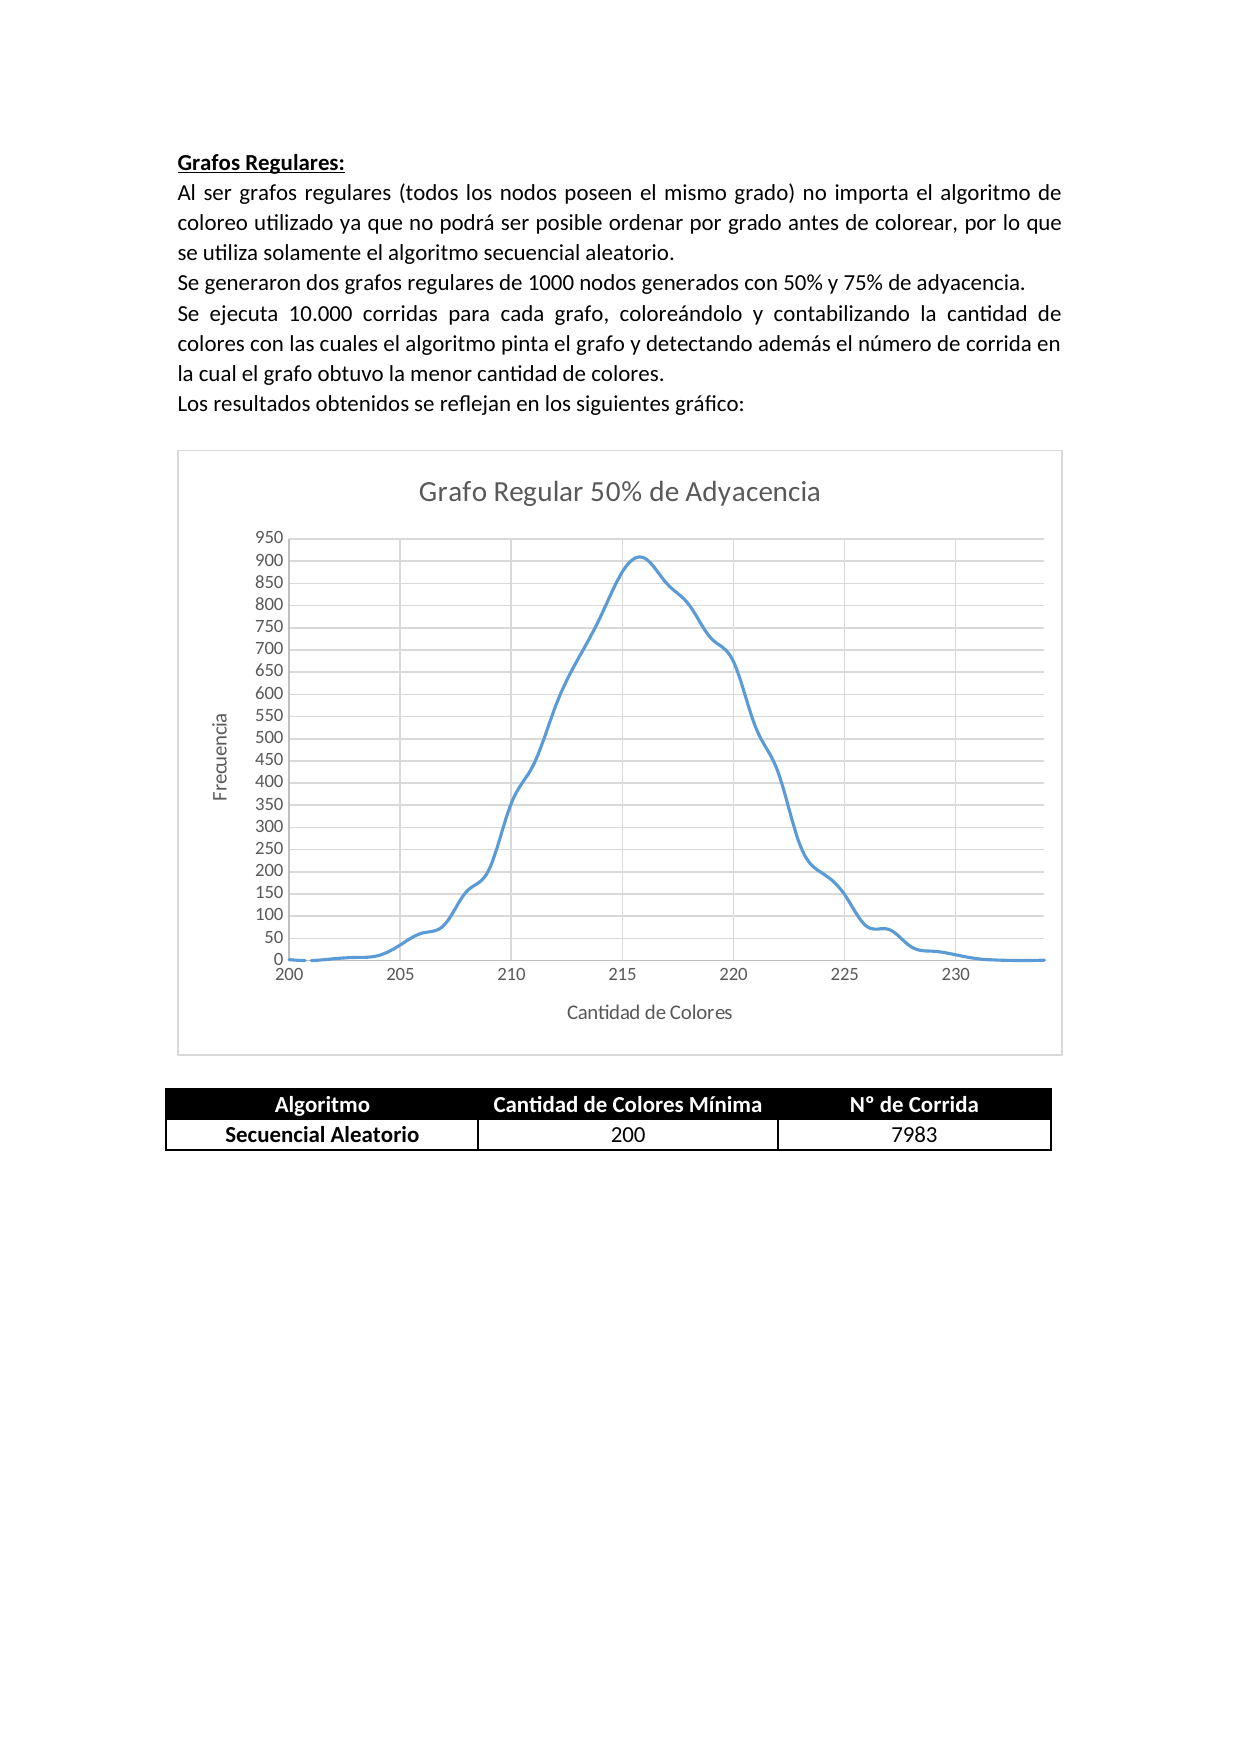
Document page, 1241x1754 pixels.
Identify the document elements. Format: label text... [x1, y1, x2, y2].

text Se ejecuta 10.000 corridas para cada grafo, coloreándolo y contabilizando la cantidad de colores con las cuales el algoritmo pinta el grafo y detectando además el número de corrida en la cual el grafo obtuvo la menor cantidad de colores. [177, 299, 1063, 387]
text Los resultados obtenidos se reflejan en los siguientes gráfico: [177, 389, 1063, 417]
table_cell Secuencial Aleatorio [167, 1120, 477, 1148]
table_header Algoritmo [167, 1090, 478, 1118]
table_cell 7983 [779, 1120, 1050, 1148]
table_header Nº de Corrida [778, 1090, 1050, 1118]
table_cell 200 [479, 1120, 777, 1148]
table_header Cantidad de Colores Mínima [478, 1090, 778, 1118]
text Grafos Regulares: [177, 148, 1063, 176]
text Al ser grafos regulares (todos los nodos poseen el mismo grado) no importa el algoritmo de coloreo utilizado ya que no podrá ser posible ordenar por grado antes de colorear, por lo que se utiliza solamente el algoritmo secuencial aleatorio. [177, 178, 1063, 266]
text Se generaron dos grafos regulares de 1000 nodos generados con 50% y 75% de adyacencia. [177, 268, 1063, 296]
